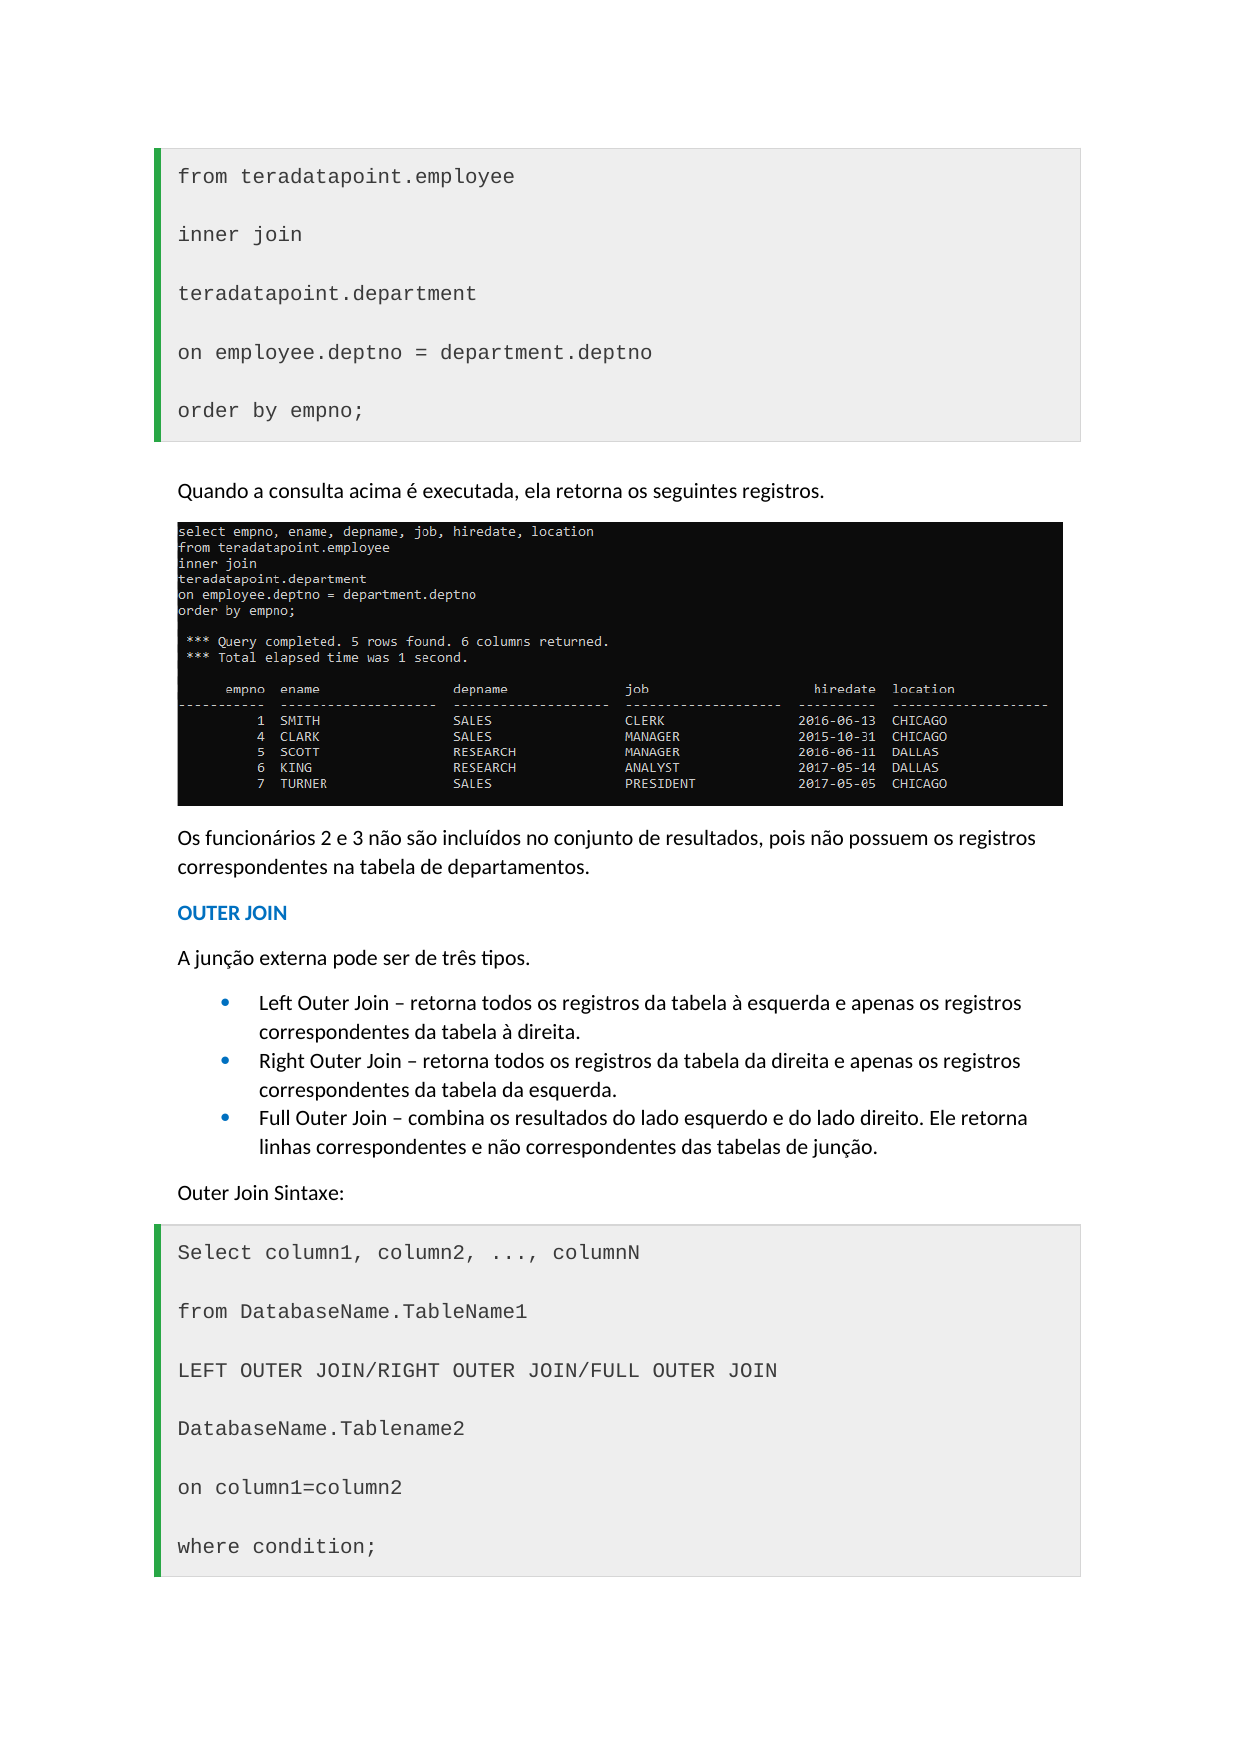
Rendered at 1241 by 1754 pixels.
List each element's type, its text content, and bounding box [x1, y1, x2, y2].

text OUTER JOIN [177, 899, 1063, 925]
picture [177, 522, 1063, 806]
text teradatapoint.department [161, 265, 1080, 307]
text LEFT OUTER JOIN/RIGHT OUTER JOIN/FULL OUTER JOIN [161, 1341, 1080, 1383]
text Select column1, column2, ..., columnN [161, 1226, 1080, 1266]
text on employee.deptno = department.deptno [161, 323, 1080, 365]
text A junção externa pode ser de três tipos. [177, 944, 1063, 971]
text Quando a consulta acima é executada, ela retorna os seguintes registros. [177, 477, 1063, 504]
text Os funcionários 2 e 3 não são incluídos no conjunto de resultados, pois não possuem os registros correspondentes na tabela de departamentos. [177, 824, 1063, 880]
text order by empno; [161, 382, 1080, 441]
text on column1=column2 [161, 1459, 1080, 1501]
text from teradatapoint.employee [161, 149, 1080, 189]
text where condition; [161, 1517, 1080, 1576]
text Outer Join Sintaxe: [177, 1179, 1063, 1205]
list Left Outer Join – retorna todos os registros da tabela à esquerda e apenas os registros correspondentes da tabela à direita. [221, 989, 1063, 1045]
list Right Outer Join – retorna todos os registros da tabela da direita e apenas os registros correspondentes da tabela da esquerda. [221, 1047, 1063, 1102]
text DatabaseName.Tablename2 [161, 1400, 1080, 1442]
text inner join [161, 206, 1080, 248]
list Full Outer Join – combina os resultados do lado esquerdo e do lado direito. Ele retorna linhas correspondentes e não correspondentes das tabelas de junção. [221, 1104, 1063, 1160]
text from DatabaseName.TableName1 [161, 1283, 1080, 1325]
